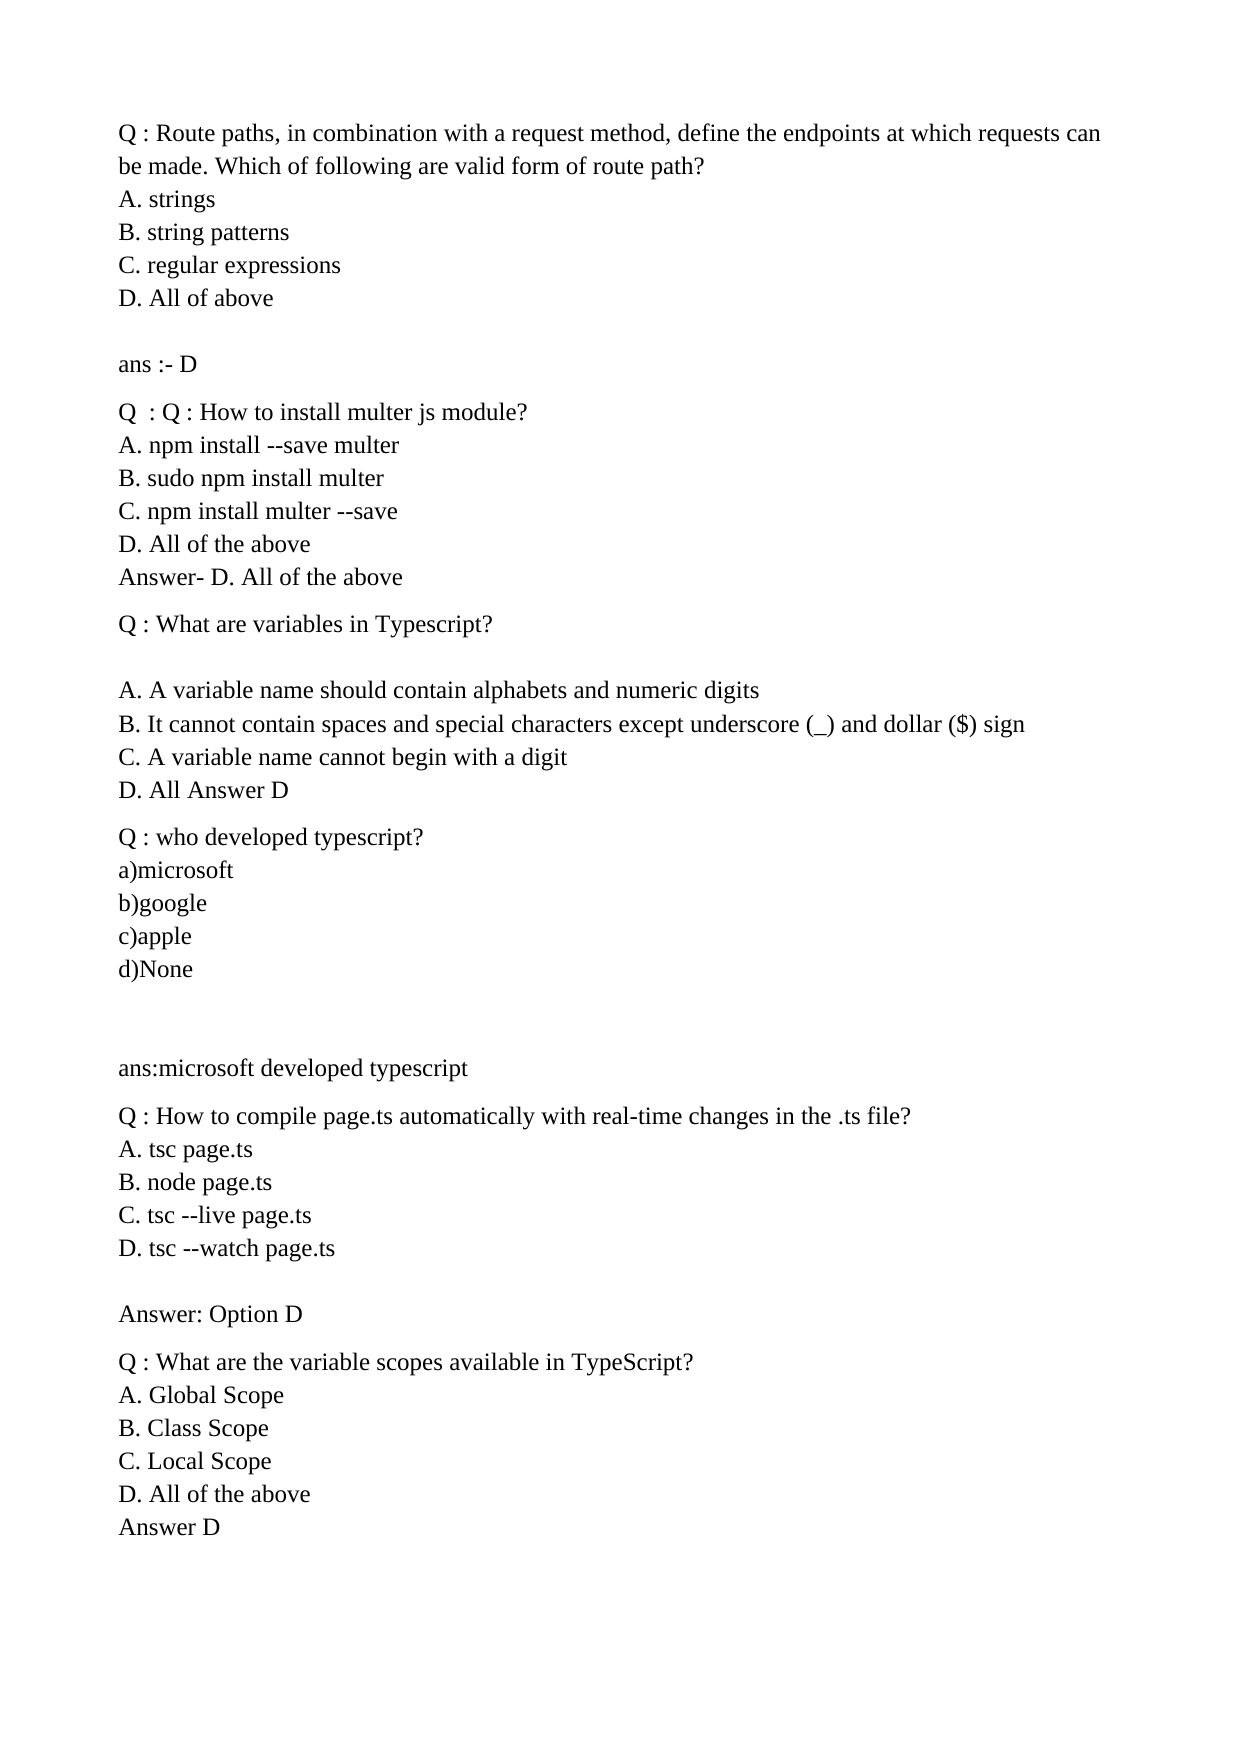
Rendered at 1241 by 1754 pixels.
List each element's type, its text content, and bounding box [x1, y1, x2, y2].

text Q : Q : How to install multer js module? A. npm install --save multer B. sudo npm install multer C. npm install multer --save D. All of the above Answer- D. All of the above [118, 397, 1122, 591]
text Q : What are variables in Typescript? A. A variable name should contain alphabets and numeric digits B. It cannot contain spaces and special characters except underscore (_) and dollar ($) sign C. A variable name cannot begin with a digit D. All Answer D [118, 609, 1122, 803]
text Q : How to compile page.ts automatically with real-time changes in the .ts file? A. tsc page.ts B. node page.ts C. tsc --live page.ts D. tsc --watch page.ts Answer: Option D [118, 1101, 1122, 1328]
text Q : Route paths, in combination with a request method, define the endpoints at which requests can be made. Which of following are valid form of route path? A. strings B. string patterns C. regular expressions D. All of above ans :- D [118, 118, 1122, 378]
text Q : What are the variable scopes available in TypeScript? A. Global Scope B. Class Scope C. Local Scope D. All of the above Answer D [118, 1347, 1122, 1541]
text Q : who developed typescript? a)microsoft b)google c)apple d)None ans:microsoft developed typescript [118, 822, 1122, 1082]
